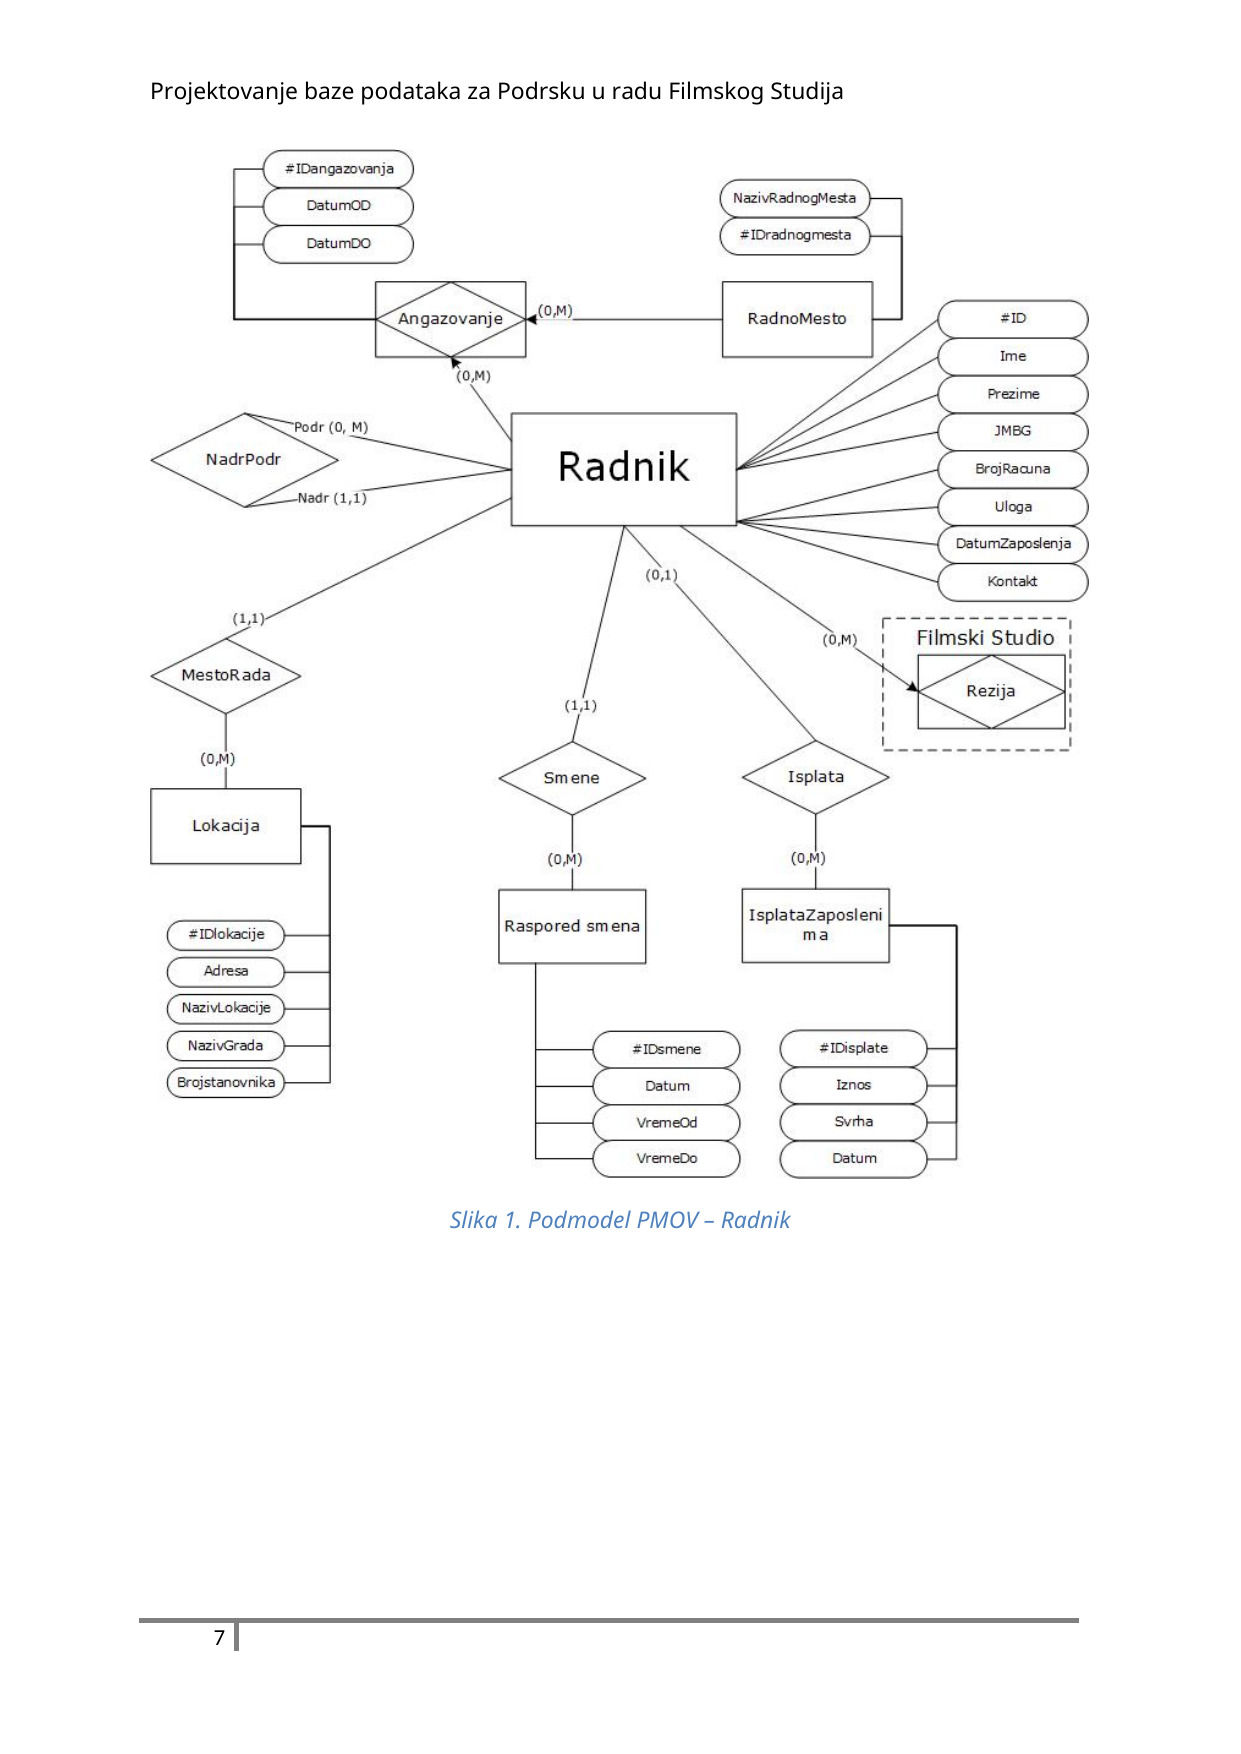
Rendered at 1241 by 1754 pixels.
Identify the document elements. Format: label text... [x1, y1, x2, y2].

picture [150, 149, 1089, 1179]
text Slika 1. Podmodel PMOV – Radnik [150, 1204, 1090, 1235]
